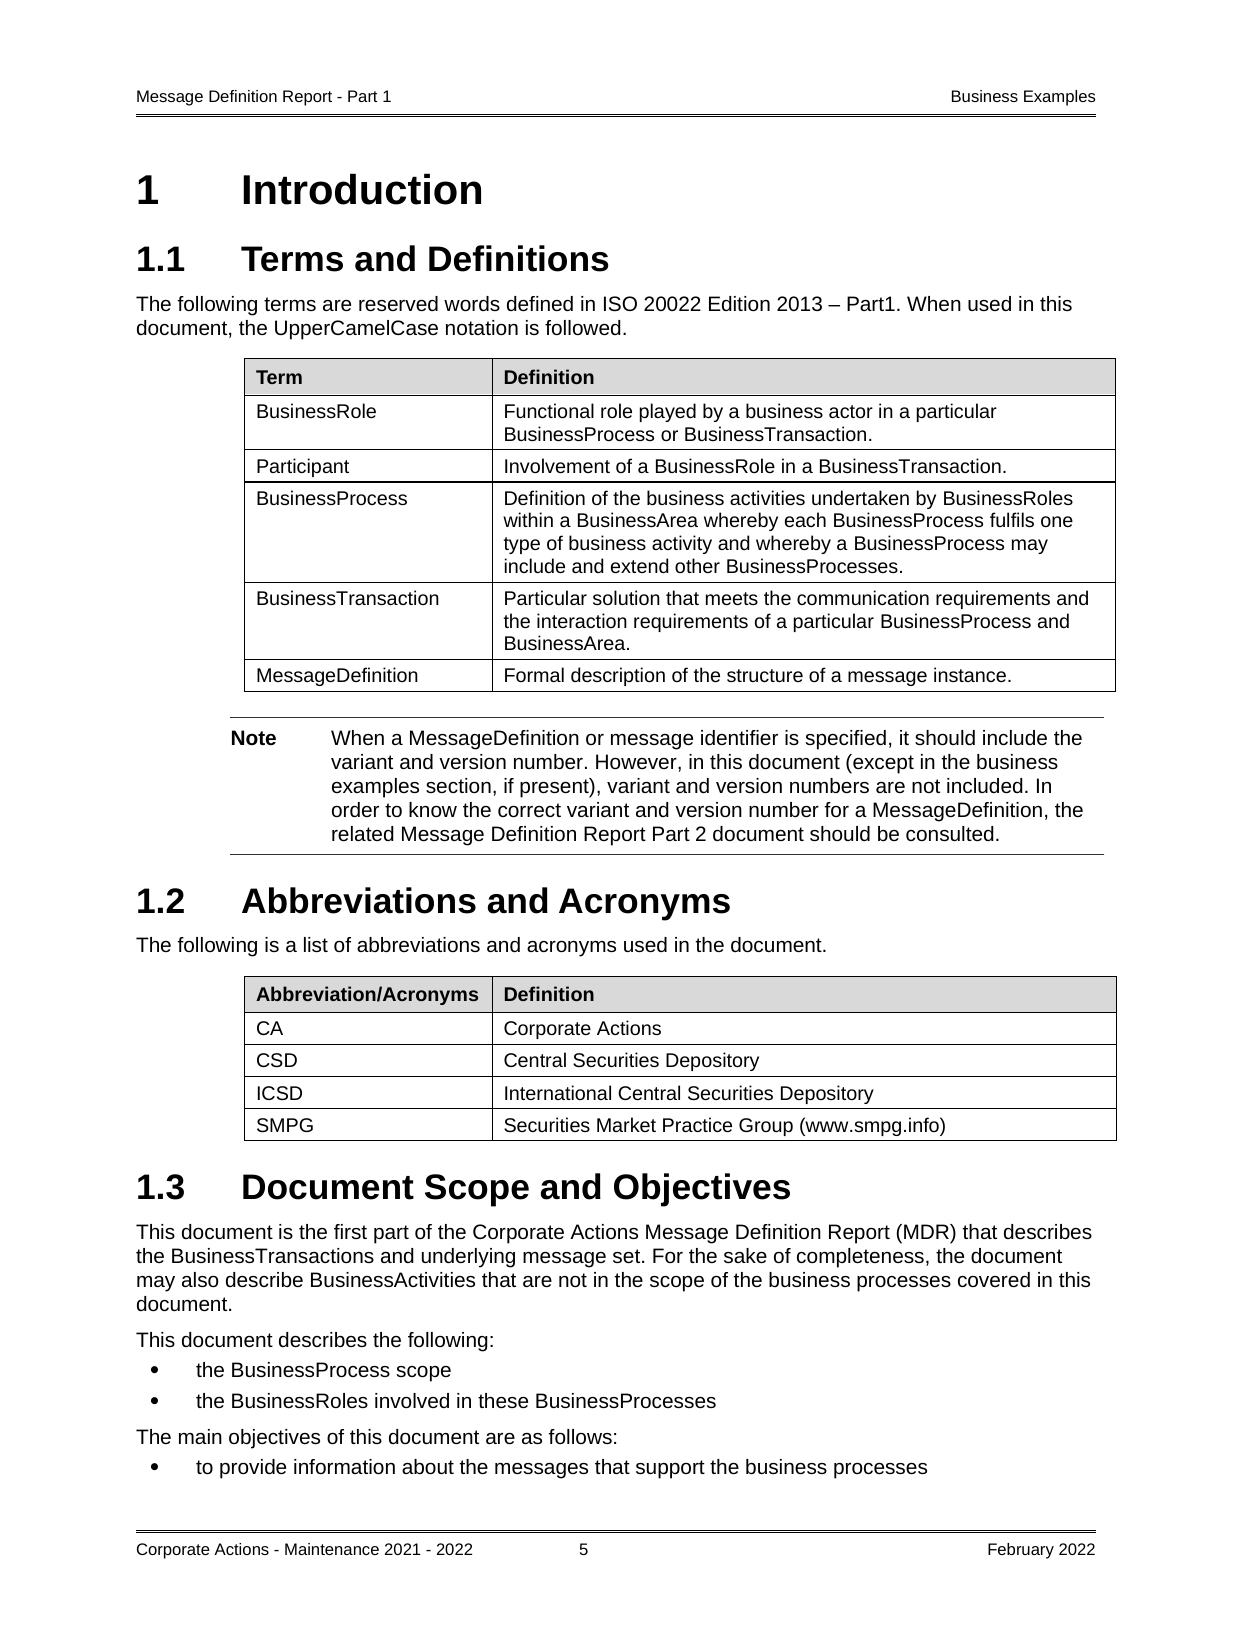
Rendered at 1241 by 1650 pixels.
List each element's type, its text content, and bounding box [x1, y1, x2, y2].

table_cell SMPG [245, 1109, 492, 1140]
table_cell Formal description of the structure of a message instance. [493, 660, 1115, 691]
table_cell Functional role played by a business actor in a particular BusinessProcess or BusinessTransaction. [493, 396, 1115, 449]
subtitle Terms and Definitions [136, 238, 1104, 279]
table_header Definition [493, 977, 1116, 1012]
text The following terms are reserved words defined in ISO 20022 Edition 2013 – Part1. When used in this document, the UpperCamelCase notation is followed. [136, 292, 1104, 339]
table_cell Definition of the business activities undertaken by BusinessRoles within a BusinessArea whereby each BusinessProcess fulfils one type of business activity and whereby a BusinessProcess may include and extend other BusinessProcesses. [493, 483, 1115, 582]
table_cell ICSD [245, 1077, 492, 1108]
list the BusinessRoles involved in these BusinessProcesses [151, 1388, 1104, 1412]
list to provide information about the messages that support the business processes [151, 1455, 1104, 1479]
text This document describes the following: [136, 1328, 1104, 1352]
table_cell BusinessRole [245, 396, 492, 449]
table_cell Participant [245, 450, 492, 481]
table_cell Particular solution that meets the communication requirements and the interaction requirements of a particular BusinessProcess and BusinessArea. [493, 583, 1115, 659]
subtitle Abbreviations and Acronyms [136, 880, 1104, 921]
text The following is a list of abbreviations and acronyms used in the document. [136, 933, 1104, 957]
text The main objectives of this document are as follows: [136, 1425, 1104, 1449]
table_cell MessageDefinition [245, 660, 492, 691]
text This document is the first part of the Corporate Actions Message Definition Report (MDR) that describes the BusinessTransactions and underlying message set. For the sake of completeness, the document may also describe BusinessActivities that are not in the scope of the business processes covered in this document. [136, 1219, 1104, 1315]
table_cell International Central Securities Depository [493, 1077, 1116, 1108]
table_header Abbreviation/Acronyms [245, 977, 492, 1012]
table_header Term [245, 359, 492, 394]
table_cell CA [245, 1013, 492, 1044]
text When a MessageDefinition or message identifier is specified, it should include the variant and version number. However, in this document (except in the business examples section, if present), variant and version numbers are not included. In order to know the correct variant and version number for a MessageDefinition, the related Message Definition Report Part 2 document should be consulted. [230, 718, 1104, 854]
subtitle Document Scope and Objectives [136, 1166, 1104, 1207]
table_cell Securities Market Practice Group (www.smpg.info) [493, 1109, 1116, 1140]
table_cell BusinessTransaction [245, 583, 492, 659]
table_cell BusinessProcess [245, 483, 492, 582]
table_header Definition [493, 359, 1115, 394]
subtitle Introduction [136, 166, 1104, 213]
table_cell Central Securities Depository [493, 1045, 1116, 1076]
table_cell Involvement of a BusinessRole in a BusinessTransaction. [493, 450, 1115, 481]
list the BusinessProcess scope [151, 1358, 1104, 1382]
table_cell CSD [245, 1045, 492, 1076]
table_cell Corporate Actions [493, 1013, 1116, 1044]
